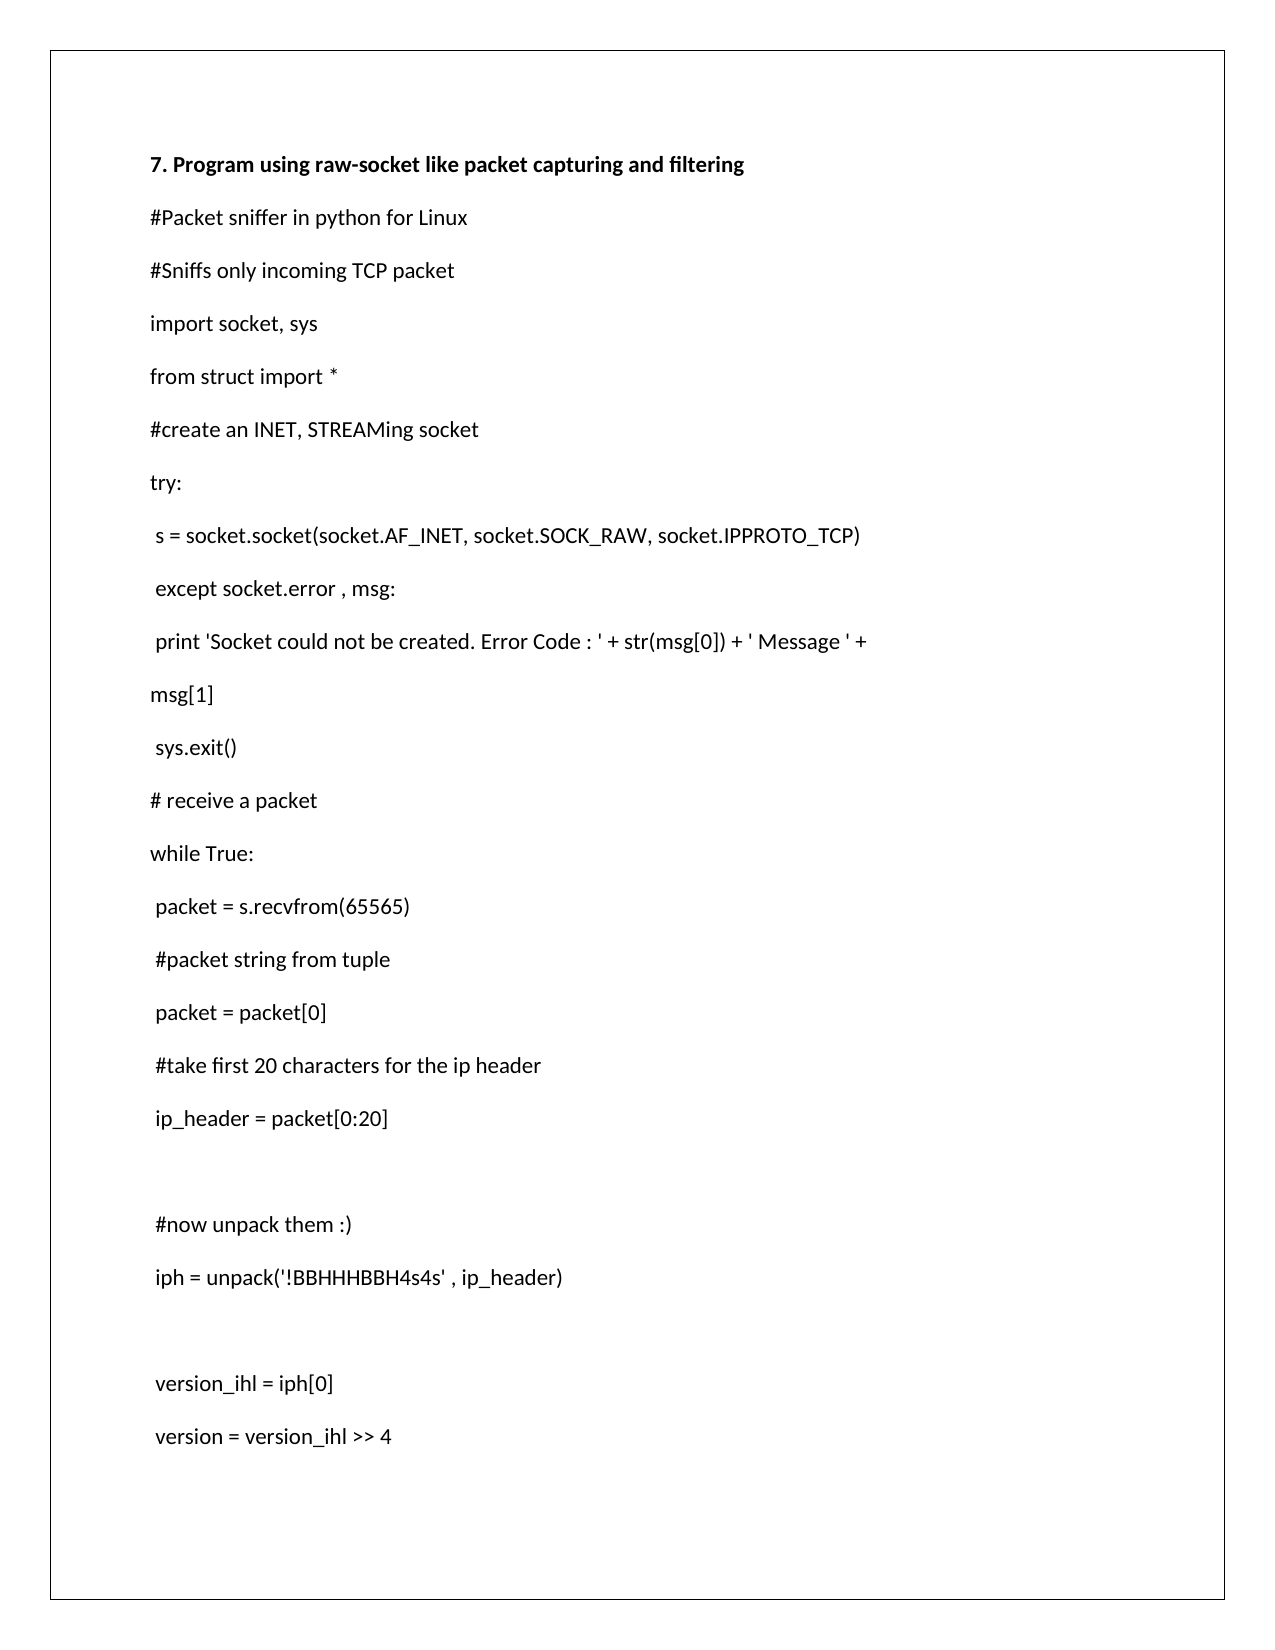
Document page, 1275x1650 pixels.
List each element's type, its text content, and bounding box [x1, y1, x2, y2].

text ip_header = packet[0:20] [150, 1104, 1125, 1132]
text iph = unpack('!BBHHHBBH4s4s' , ip_header) [150, 1263, 1125, 1291]
text version_ihl = iph[0] [150, 1369, 1125, 1397]
text #create an INET, STREAMing socket [150, 415, 1125, 443]
text #Packet sniffer in python for Linux [150, 203, 1125, 231]
text #Sniffs only incoming TCP packet [150, 256, 1125, 284]
text 7. Program using raw-socket like packet capturing and filtering [150, 150, 1125, 178]
text except socket.error , msg: [150, 574, 1125, 602]
text packet = packet[0] [150, 998, 1125, 1026]
text while True: [150, 839, 1125, 867]
text try: [150, 468, 1125, 496]
text version = version_ihl >> 4 [150, 1422, 1125, 1451]
text # receive a packet [150, 786, 1125, 814]
text s = socket.socket(socket.AF_INET, socket.SOCK_RAW, socket.IPPROTO_TCP) [150, 521, 1125, 549]
text #now unpack them :) [150, 1210, 1125, 1238]
text import socket, sys [150, 309, 1125, 337]
text #packet string from tuple [150, 945, 1125, 973]
text packet = s.recvfrom(65565) [150, 892, 1125, 920]
text sys.exit() [150, 733, 1125, 761]
text from struct import * [150, 362, 1125, 390]
text print 'Socket could not be created. Error Code : ' + str(msg[0]) + ' Message ' + [150, 627, 1125, 655]
text #take first 20 characters for the ip header [150, 1051, 1125, 1079]
text msg[1] [150, 680, 1125, 708]
